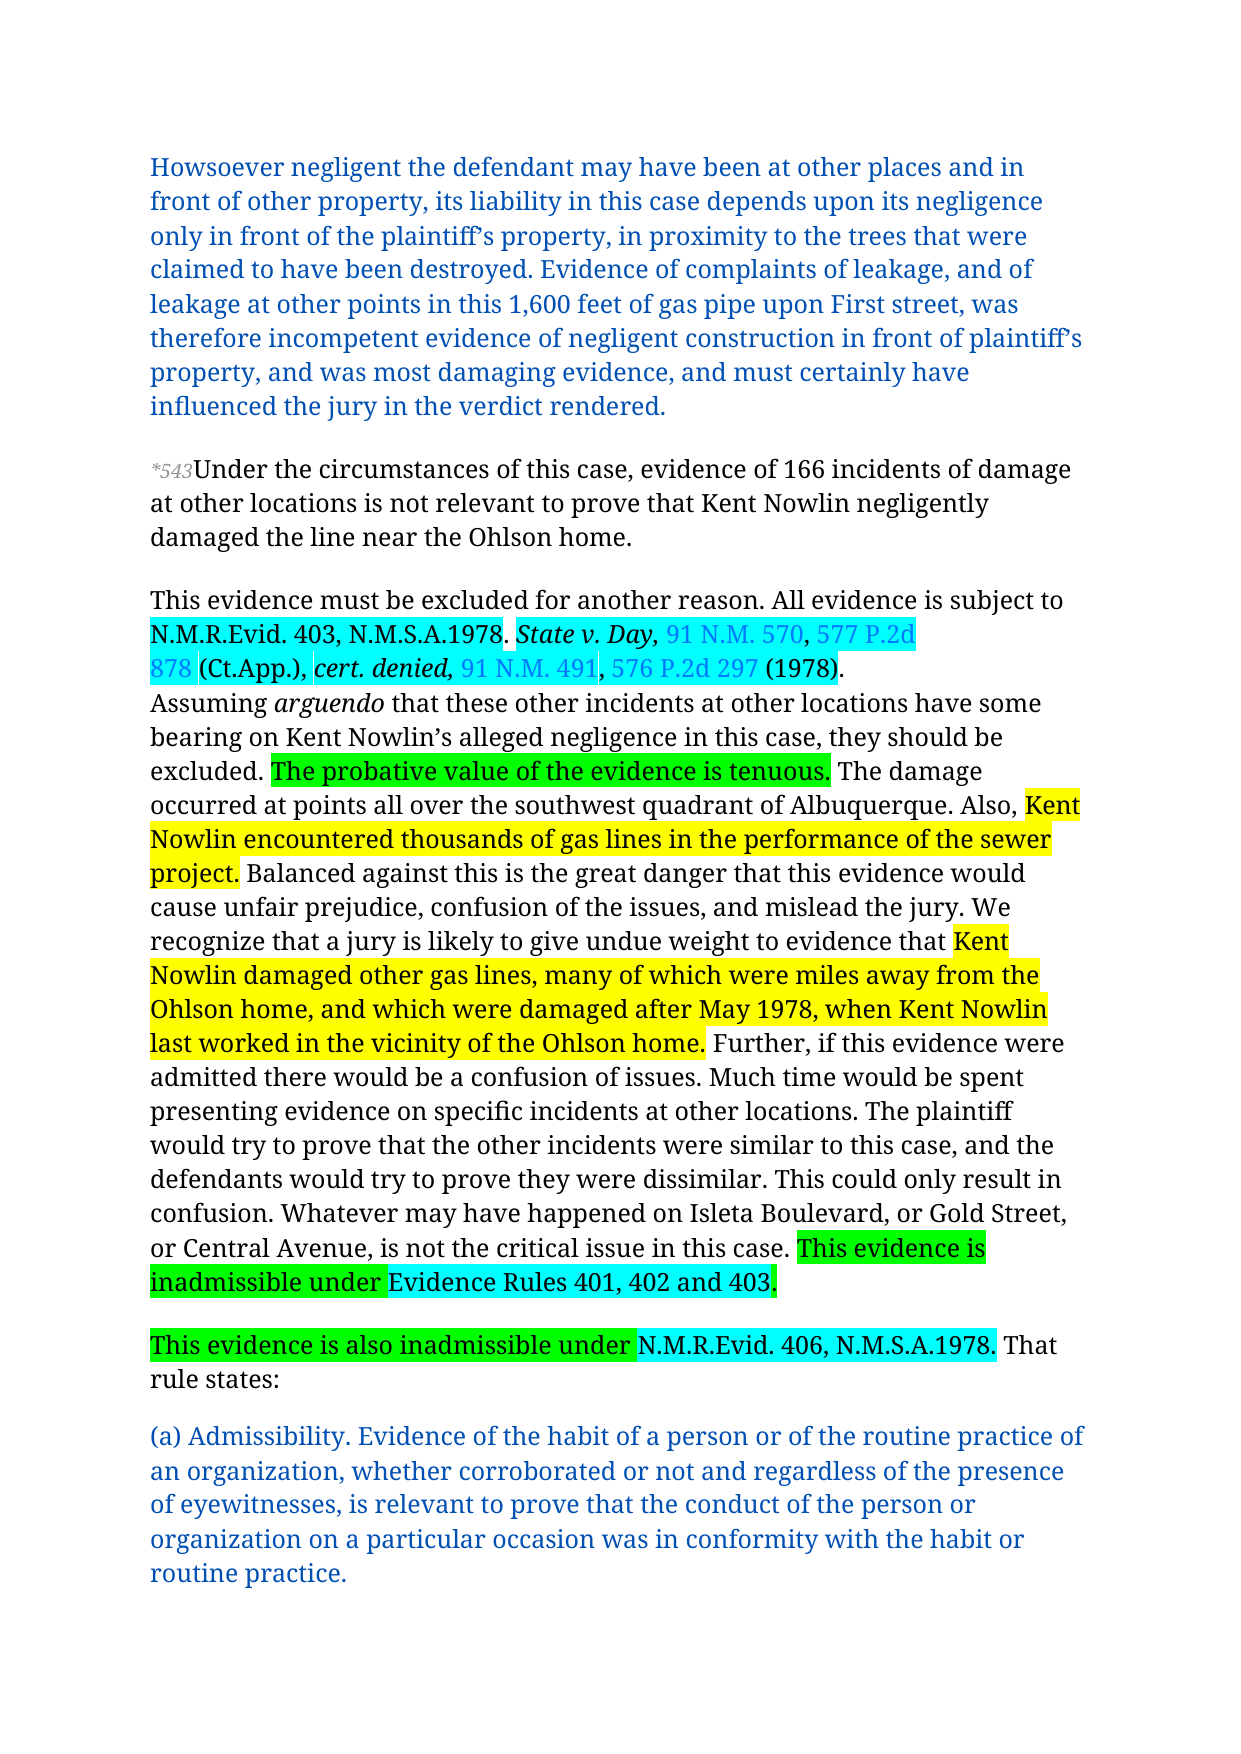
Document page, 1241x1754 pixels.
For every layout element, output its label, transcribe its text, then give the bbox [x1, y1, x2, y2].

text This evidence is also inadmissible under N.M.R.Evid. 406, N.M.S.A.1978. That rule states: [150, 1327, 1090, 1396]
text Howsoever negligent the defendant may have been at other places and in front of other property, its liability in this case depends upon its negligence only in front of the plaintiff’s property, in proximity to the trees that were claimed to have been destroyed. Evidence of complaints of leakage, and of leakage at other points in this 1,600 feet of gas pipe upon First street, was therefore incompetent evidence of negligent construction in front of plaintiff’s property, and was most damaging evidence, and must certainly have influenced the jury in the verdict rendered. [150, 150, 1090, 422]
text *543Under the circumstances of this case, evidence of 166 incidents of damage at other locations is not relevant to prove that Kent Nowlin negligently damaged the line near the Ohlson home. [150, 452, 1090, 554]
text (a) Admissibility. Evidence of the habit of a person or of the routine practice of an organization, whether corroborated or not and regardless of the presence of eyewitnesses, is relevant to prove that the conduct of the person or organization on a particular occasion was in conformity with the habit or routine practice. [150, 1419, 1090, 1589]
text This evidence must be excluded for another reason. All evidence is subject to N.M.R.Evid. 403, N.M.S.A.1978. State v. Day, 91 N.M. 570, 577 P.2d 878 (Ct.App.), cert. denied, 91 N.M. 491, 576 P.2d 297 (1978). Assuming arguendo that these other incidents at other locations have some bearing on Kent Nowlin’s alleged negligence in this case, they should be excluded. The probative value of the evidence is tenuous. The damage occurred at points all over the southwest quadrant of Albuquerque. Also, Kent Nowlin encountered thousands of gas lines in the performance of the sewer project. Balanced against this is the great danger that this evidence would cause unfair prejudice, confusion of the issues, and mislead the jury. We recognize that a jury is likely to give undue weight to evidence that Kent Nowlin damaged other gas lines, many of which were miles away from the Ohlson home, and which were damaged after May 1978, when Kent Nowlin last worked in the vicinity of the Ohlson home. Further, if this evidence were admitted there would be a confusion of issues. Much time would be spent presenting evidence on specific incidents at other locations. The plaintiff would try to prove that the other incidents were similar to this case, and the defendants would try to prove they were dissimilar. This could only result in confusion. Whatever may have happened on Isleta Boulevard, or Gold Street, or Central Avenue, is not the critical issue in this case. This evidence is inadmissible under Evidence Rules 401, 402 and 403. [150, 583, 1090, 1298]
